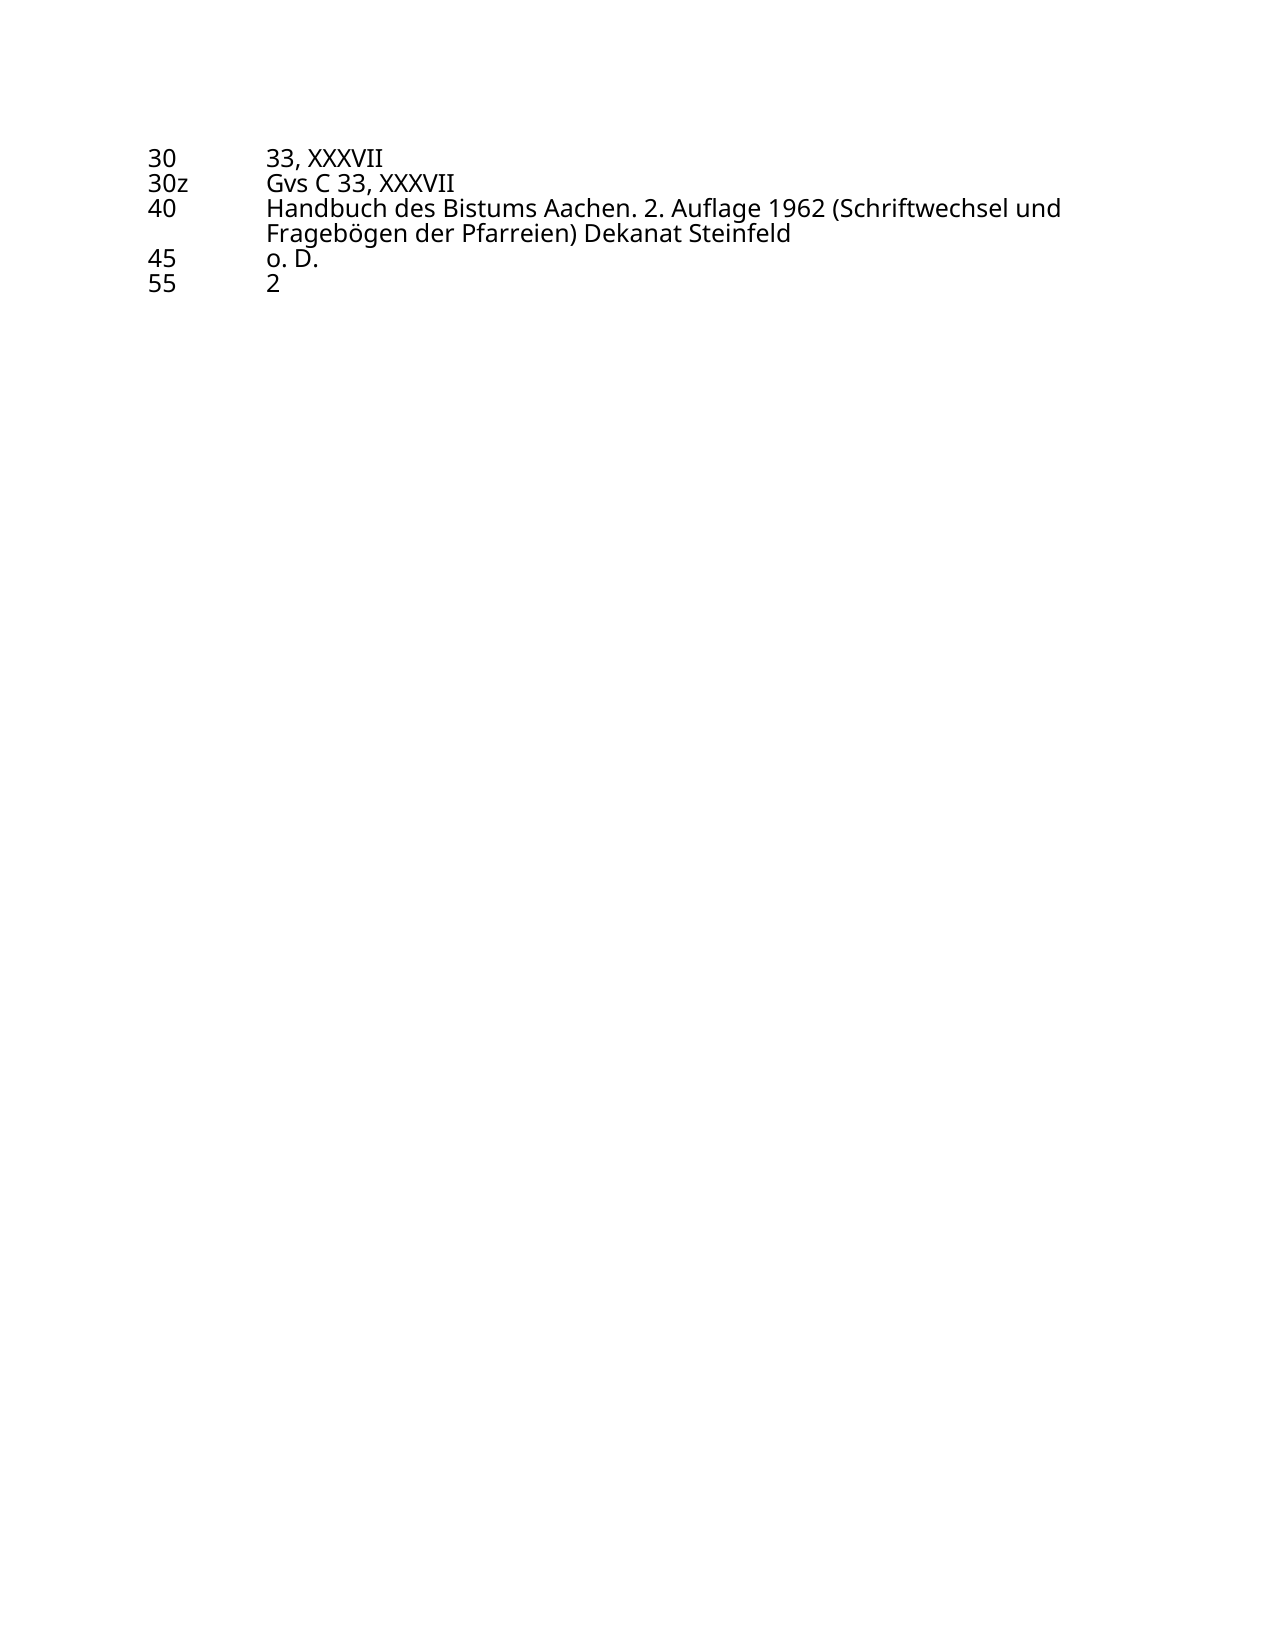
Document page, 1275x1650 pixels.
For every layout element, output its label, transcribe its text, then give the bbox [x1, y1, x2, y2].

text 45 o. D. [148, 248, 1127, 273]
text 30z Gvs C 33, XXXVII [148, 173, 1127, 198]
text 55 2 [148, 273, 1127, 298]
text 40 t[Handbuch des o[2{Bistum}s 1{Aachen}]o]t. 2. Auflage z[1962]z (Schriftwechsel und Fragebögen der Pfarreien) Dekanat Steinfeld [148, 198, 1127, 248]
text 30 33, XXXVII [148, 148, 1127, 173]
